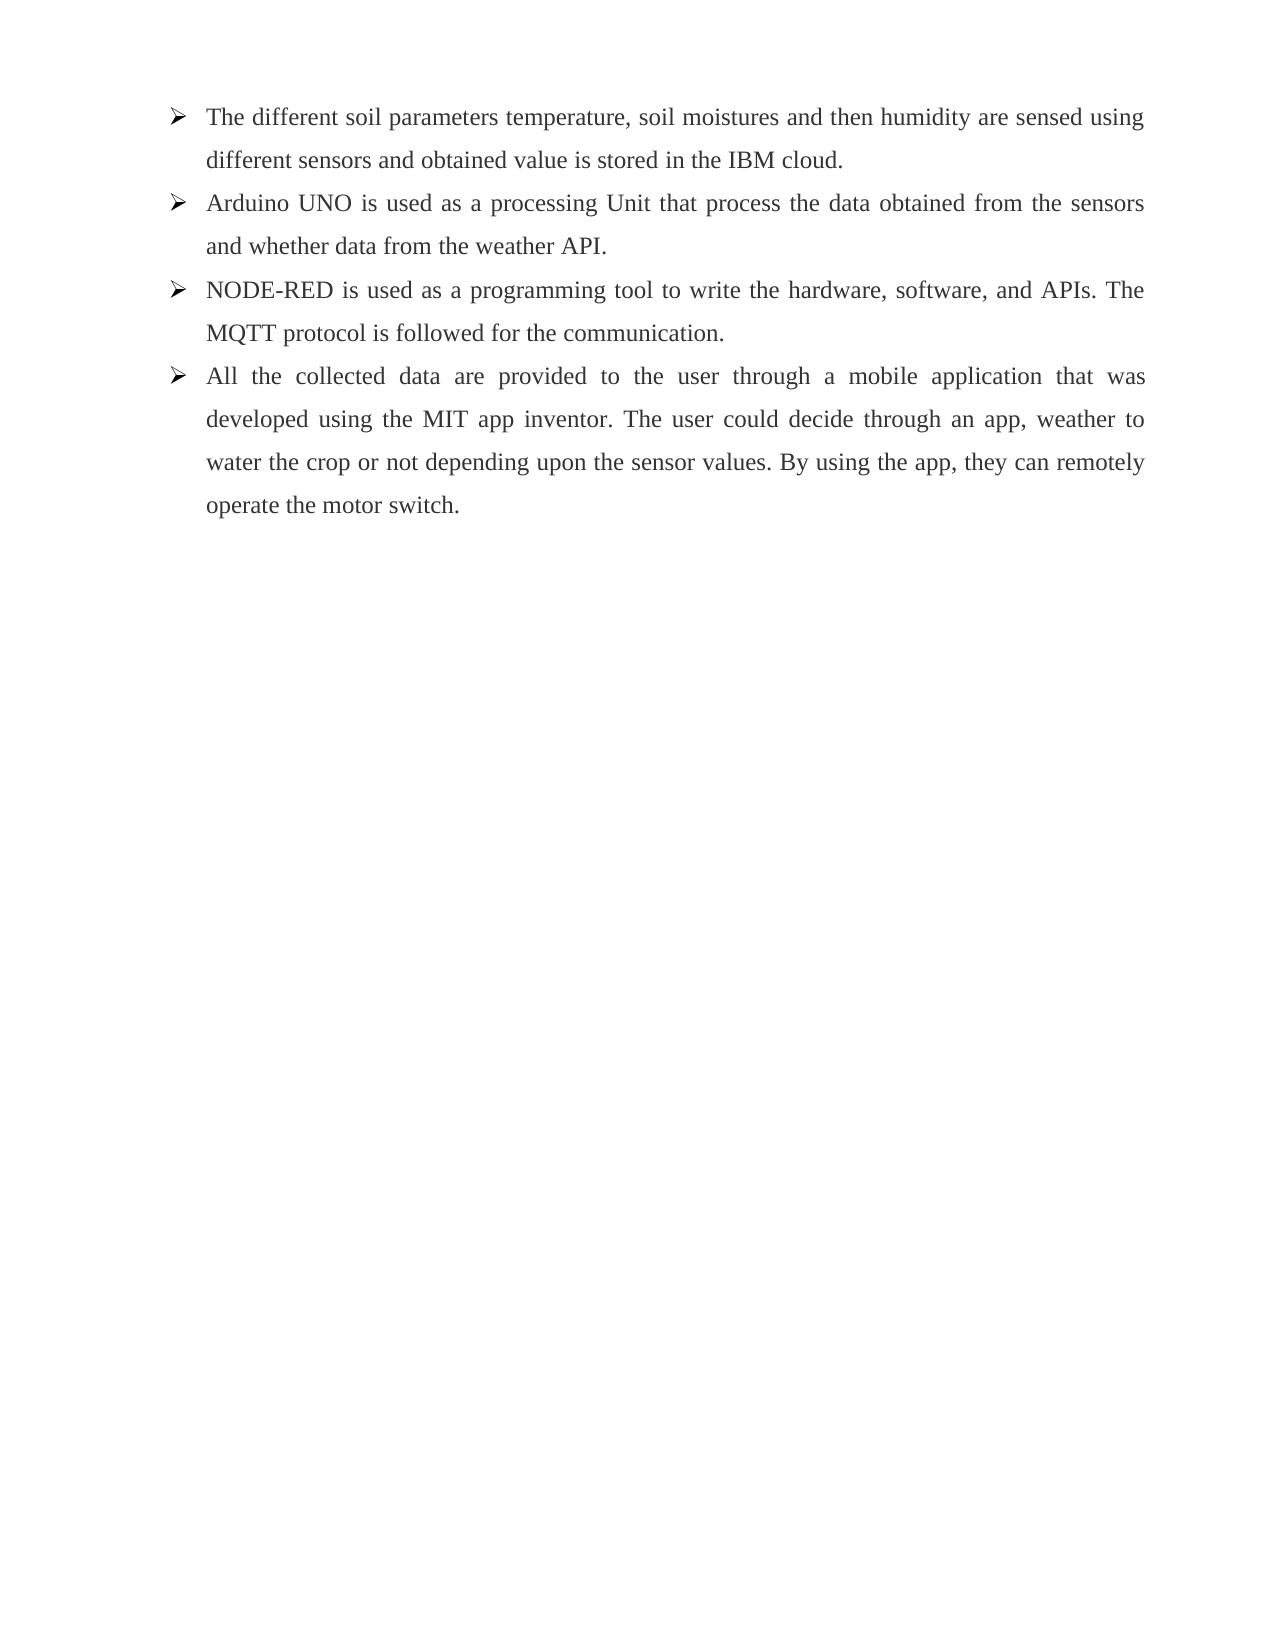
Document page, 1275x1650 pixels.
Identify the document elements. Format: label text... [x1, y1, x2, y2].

list All the collected data are provided to the user through a mobile application that was developed using the MIT app inventor. The user could decide through an app, weather to water the crop or not depending upon the sensor values. By using the app, they can remotely operate the motor switch. [168, 361, 1147, 519]
list The different soil parameters temperature, soil moistures and then humidity are sensed using different sensors and obtained value is stored in the IBM cloud. [168, 102, 1146, 174]
list NODE-RED is used as a programming tool to write the hardware, software, and APIs. The MQTT protocol is followed for the communication. [168, 275, 1146, 347]
list Arduino UNO is used as a processing Unit that process the data obtained from the sensors and whether data from the weather API. [168, 188, 1146, 260]
